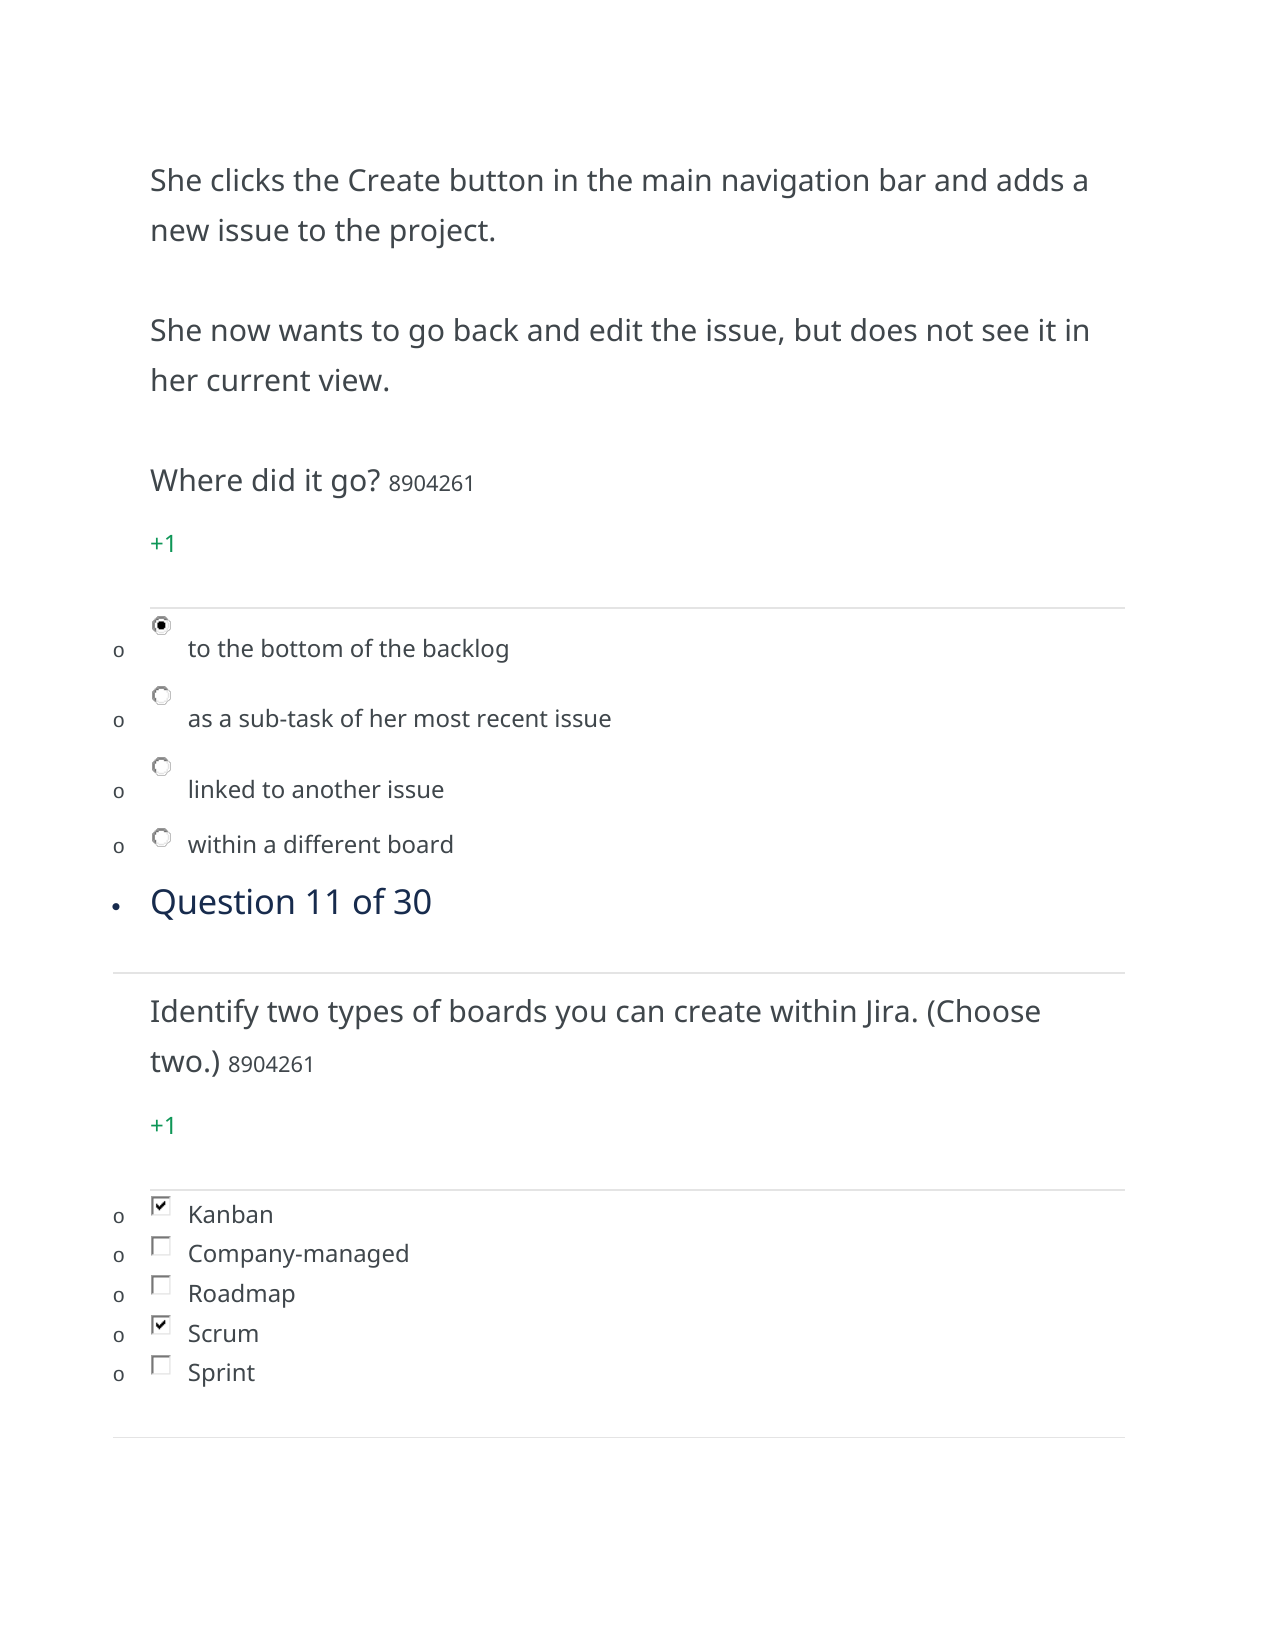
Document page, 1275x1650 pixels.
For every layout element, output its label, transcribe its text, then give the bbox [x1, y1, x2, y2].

text +1 [150, 516, 1125, 607]
list linked to another issue [112, 751, 1125, 806]
list within a different board [112, 821, 1125, 861]
list Company-managed [112, 1230, 1125, 1270]
text Identify two types of boards you can create within Jira. (Choose two.) 8904261 [150, 982, 1125, 1082]
list as a sub-task of her most recent issue [112, 680, 1125, 735]
list Sprint [112, 1349, 1125, 1438]
list Scrum [112, 1309, 1125, 1349]
list Roadmap [112, 1270, 1125, 1309]
list to the bottom of the backlog [112, 609, 1125, 664]
list Kanban [112, 1191, 1125, 1230]
list Question 11 of 30 [112, 878, 1125, 974]
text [150, 150, 1125, 500]
text +1 [150, 1097, 1125, 1189]
